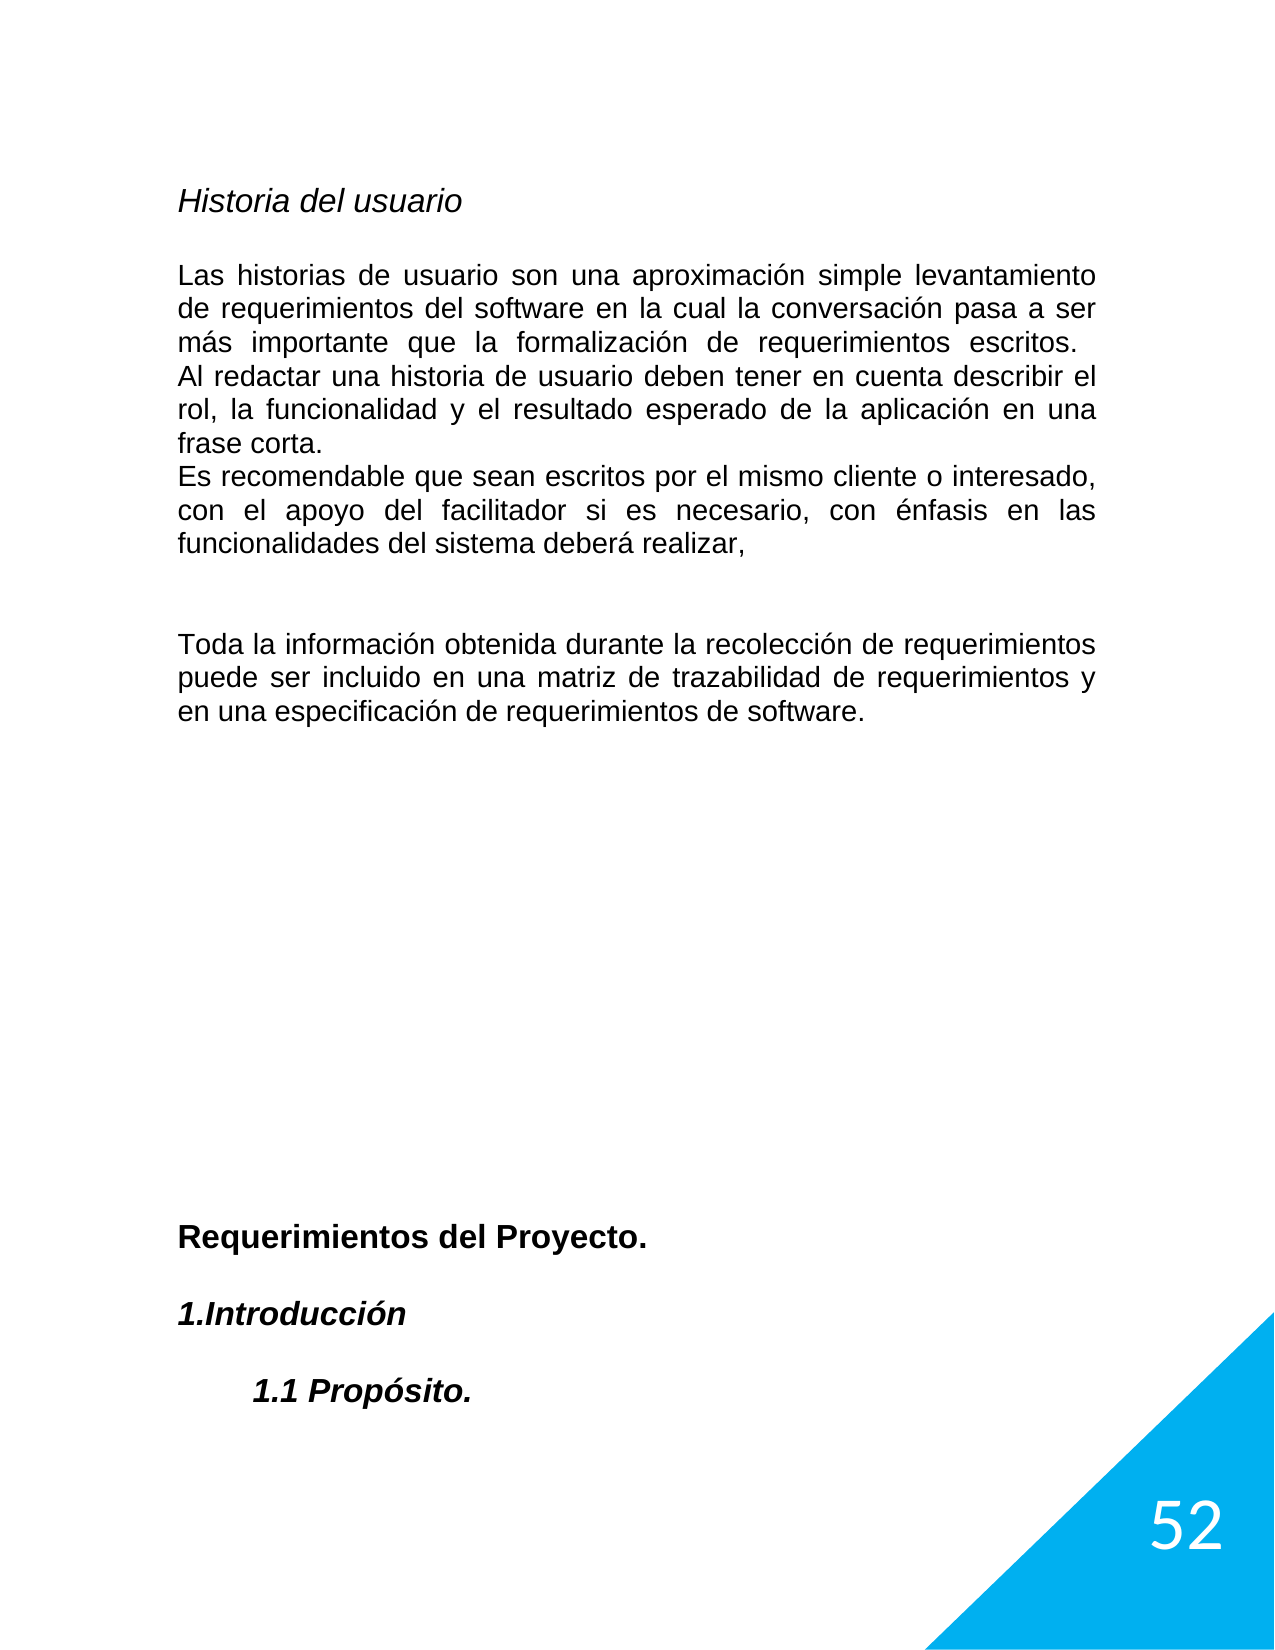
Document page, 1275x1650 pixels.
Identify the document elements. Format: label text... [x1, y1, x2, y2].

text Requerimientos del Proyecto. [177, 1217, 1098, 1256]
text Historia del usuario [177, 181, 1098, 219]
text 1.Introducción [177, 1294, 1098, 1333]
text Toda la información obtenida durante la recolección de requerimientos puede ser incluido en una matriz de trazabilidad de requerimientos y en una especificación de requerimientos de software. [177, 627, 1098, 728]
text 1.1 Propósito. [177, 1371, 1098, 1410]
text Las historias de usuario son una aproximación simple levantamiento de requerimientos del software en la cual la conversación pasa a ser más importante que la formalización de requerimientos escritos. Al redactar una historia de usuario deben tener en cuenta describir el rol, la funcionalidad y el resultado esperado de la aplicación en una frase corta. [177, 258, 1098, 459]
text Es recomendable que sean escritos por el mismo cliente o interesado, con el apoyo del facilitador si es necesario, con énfasis en las funcionalidades del sistema deberá realizar, [177, 459, 1098, 560]
